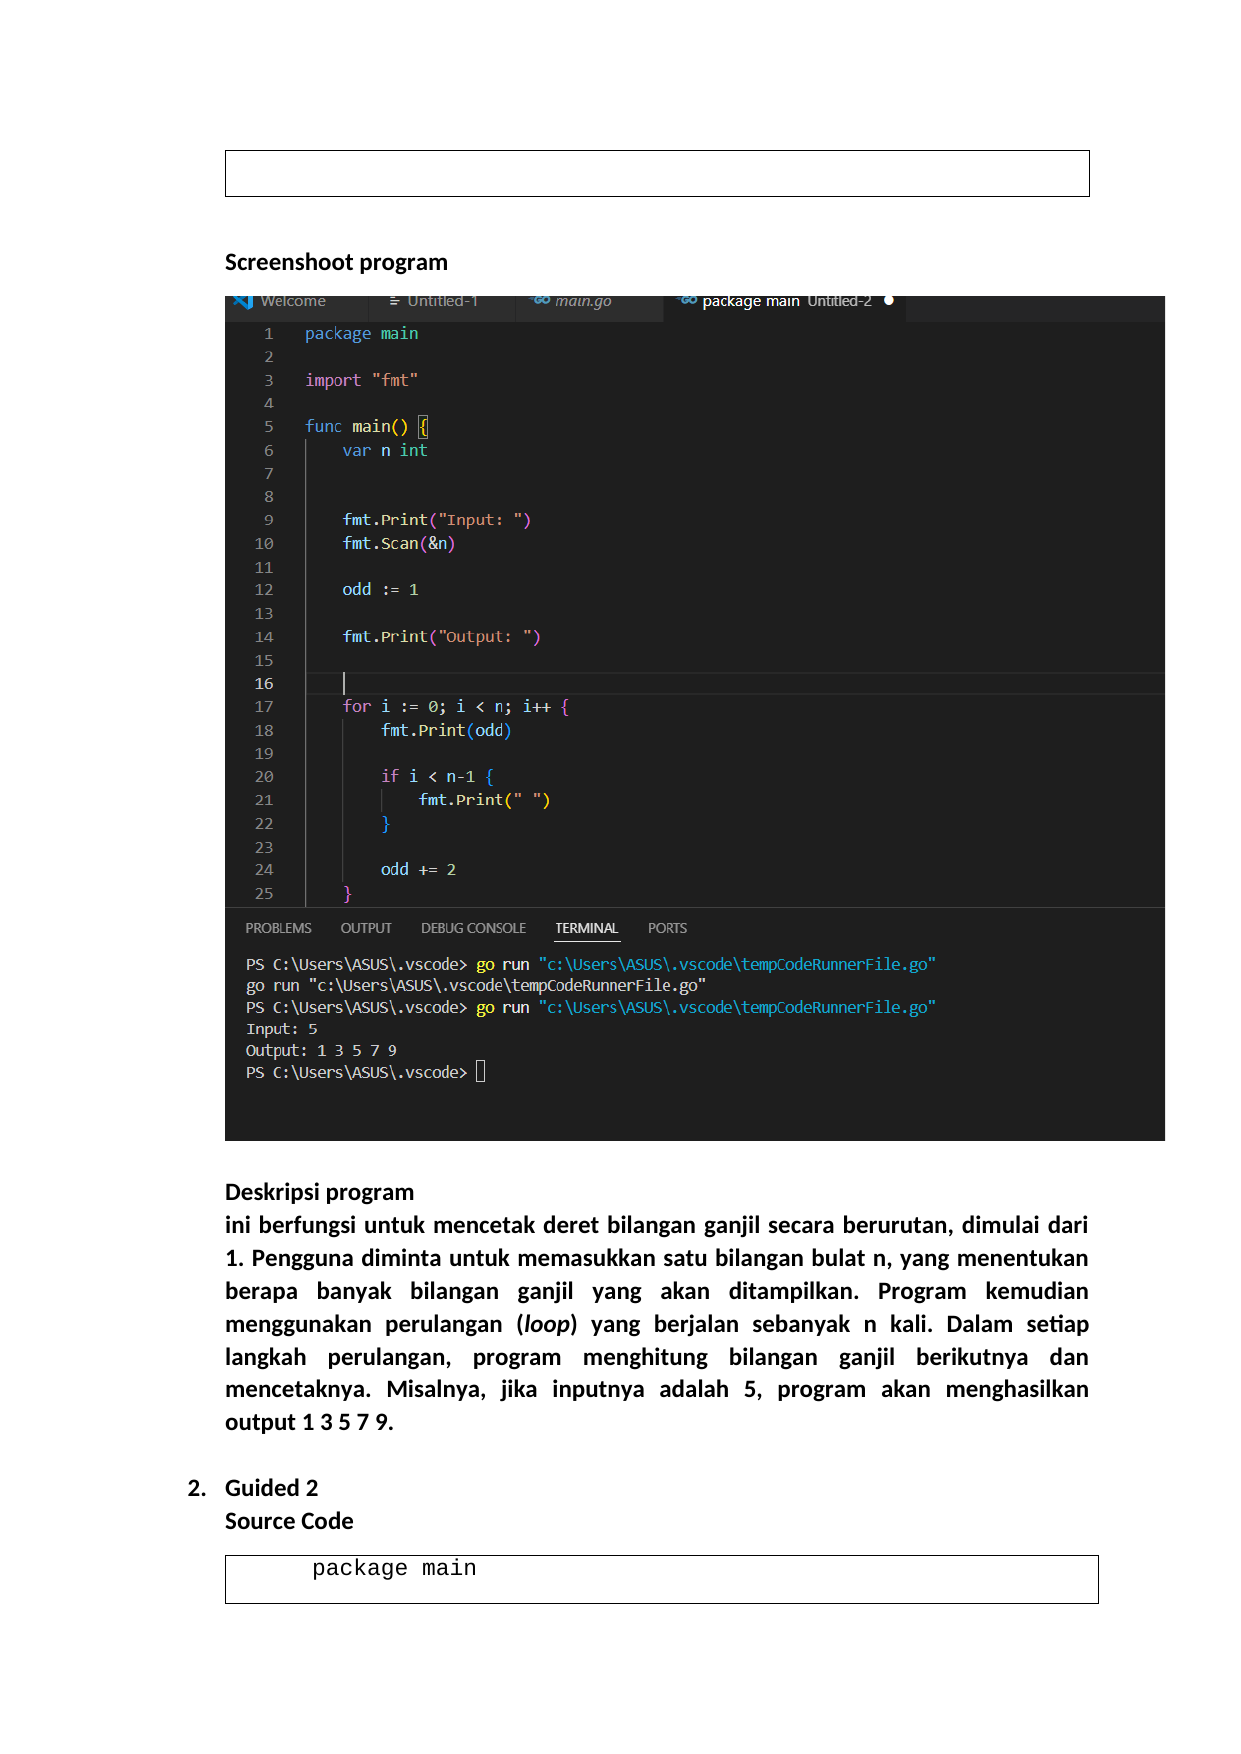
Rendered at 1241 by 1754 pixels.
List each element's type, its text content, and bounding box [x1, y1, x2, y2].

picture [225, 296, 1166, 1141]
list Guided 2 [187, 1472, 1090, 1503]
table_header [226, 151, 1089, 196]
text Screenshoot program [150, 246, 1090, 277]
text Deskripsi program [225, 1176, 1090, 1207]
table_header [226, 1556, 1098, 1603]
text Source Code [225, 1505, 1090, 1536]
text ini berfungsi untuk mencetak deret bilangan ganjil secara berurutan, dimulai dari 1. Pengguna diminta untuk memasukkan satu bilangan bulat n, yang menentukan berapa banyak bilangan ganjil yang akan ditampilkan. Program kemudian menggunakan perulangan (loop) yang berjalan sebanyak n kali. Dalam setiap langkah perulangan, program menghitung bilangan ganjil berikutnya dan mencetaknya. Misalnya, jika inputnya adalah 5, program akan menghasilkan output 1 3 5 7 9. [225, 1209, 1090, 1437]
